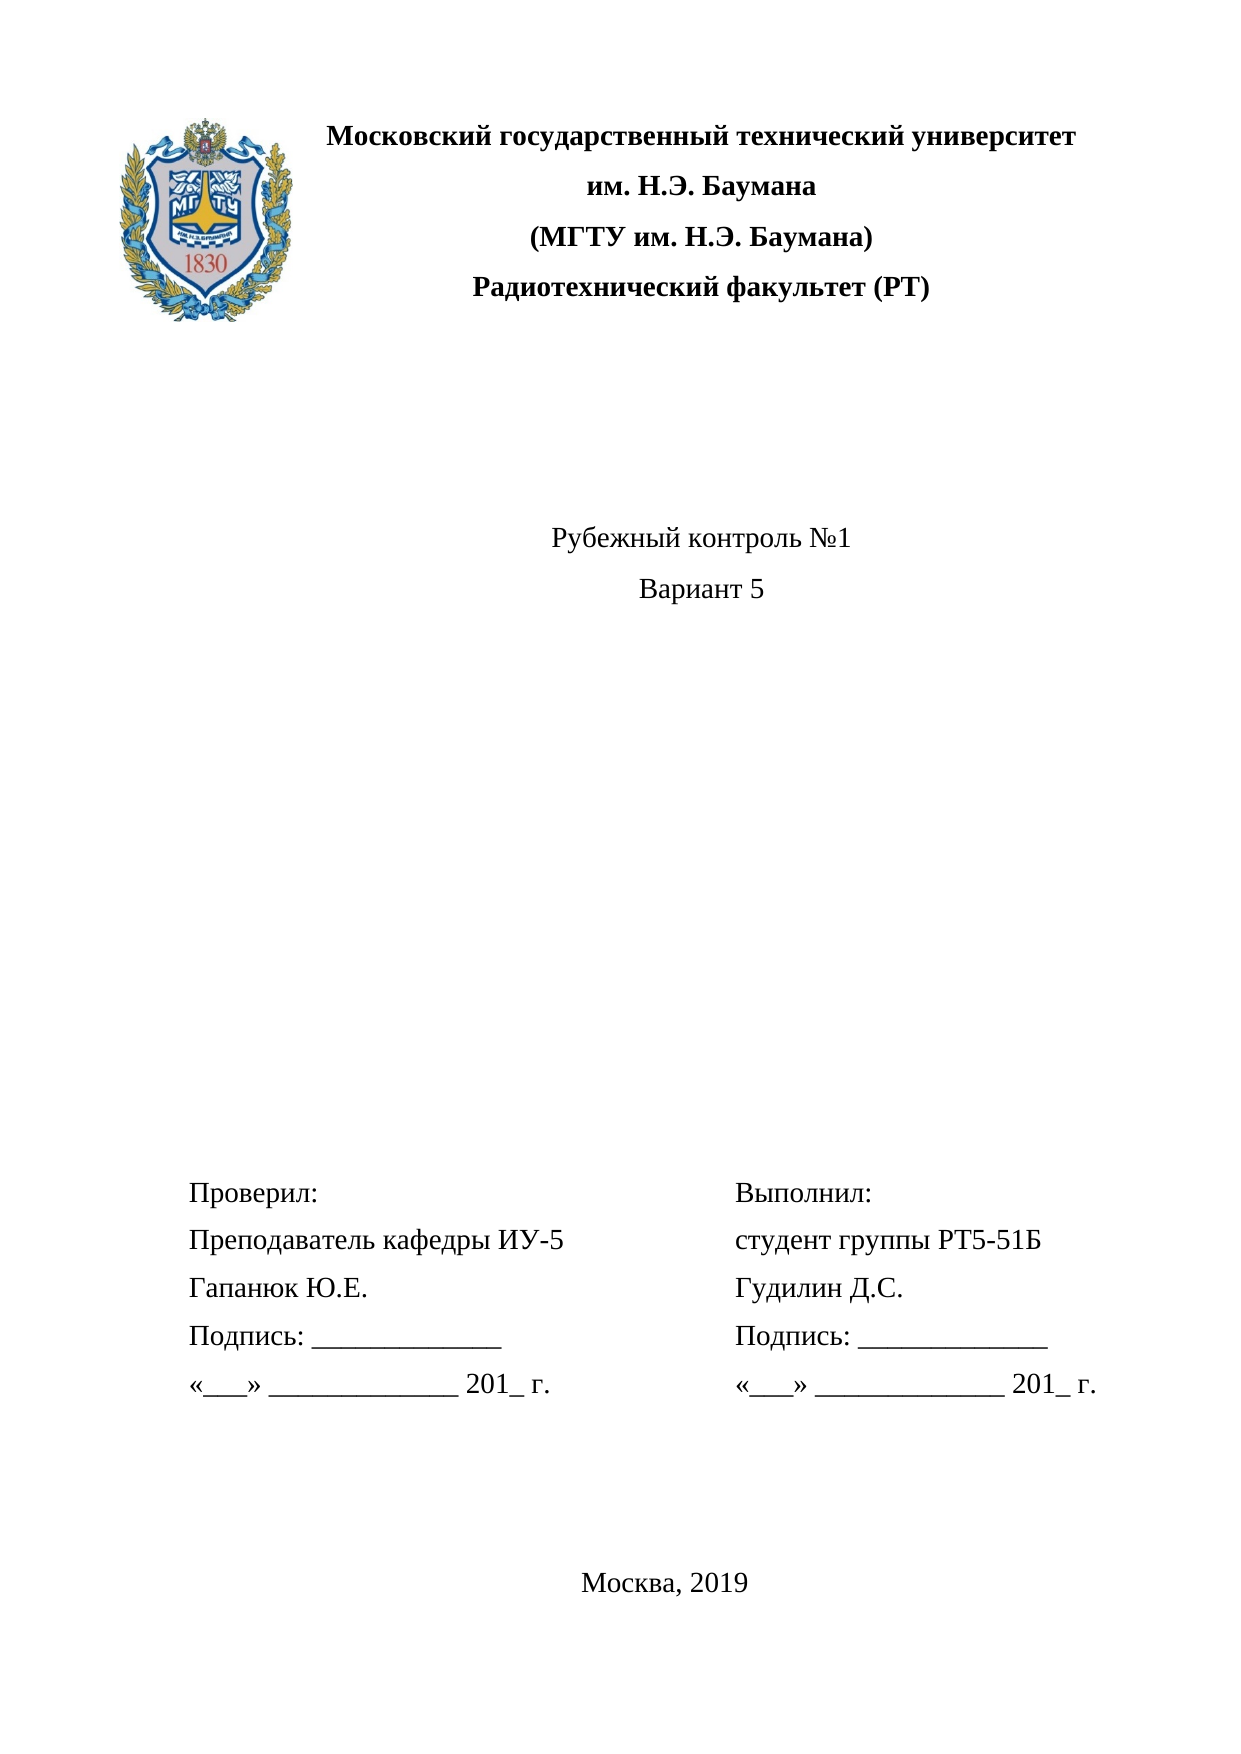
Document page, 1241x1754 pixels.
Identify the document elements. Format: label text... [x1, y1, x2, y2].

table_cell Подпись: _____________ [177, 1318, 723, 1366]
table_cell Преподаватель кафедры ИУ-5 [177, 1223, 723, 1270]
table_header Выполнил: [724, 1175, 1121, 1222]
table_cell Гапанюк Ю.Е. [177, 1270, 723, 1318]
text (МГТУ им. Н.Э. Баумана) [293, 219, 1152, 252]
text Москва, 2019 [177, 1565, 1152, 1598]
text Рубежный контроль №1 [177, 521, 1152, 554]
text им. Н.Э. Баумана [293, 168, 1152, 202]
table_cell «___» _____________ 201_ г. [724, 1366, 1121, 1414]
table_header Проверил: [177, 1175, 723, 1222]
table_cell студент группы РТ5-51Б [724, 1223, 1121, 1270]
table_cell «___» _____________ 201_ г. [177, 1366, 723, 1414]
text Вариант 5 [177, 571, 1152, 604]
picture [119, 118, 293, 322]
text Радиотехнический факультет (РТ) [293, 269, 1152, 303]
text Московский государственный технический университет [293, 118, 1152, 152]
table_cell Гудилин Д.С. [724, 1270, 1121, 1318]
table_cell Подпись: _____________ [724, 1318, 1121, 1366]
